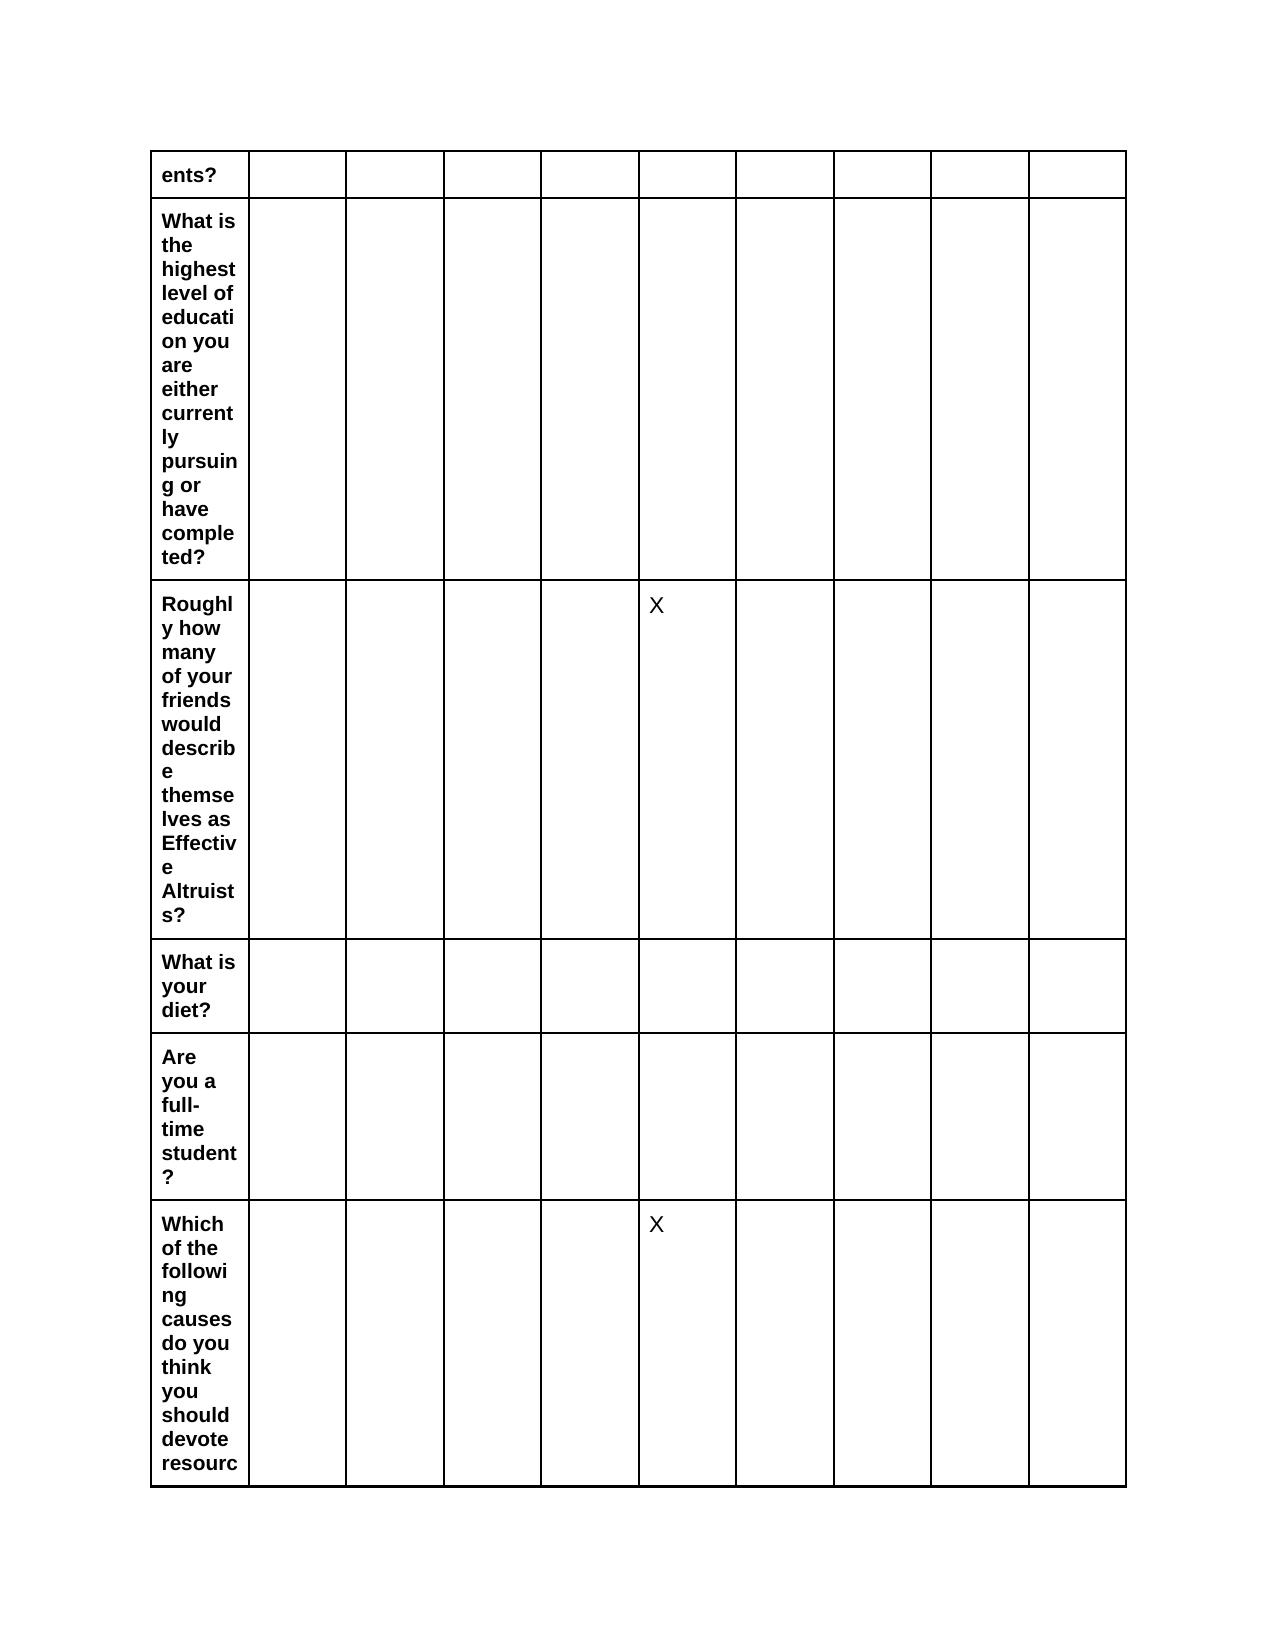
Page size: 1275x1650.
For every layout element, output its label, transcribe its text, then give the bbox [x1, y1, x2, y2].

table_cell [835, 581, 930, 937]
table_cell [1030, 152, 1125, 197]
table_cell [445, 1201, 540, 1485]
table_cell [347, 581, 443, 937]
table_cell [932, 199, 1028, 579]
table_cell [835, 152, 930, 197]
table_cell [737, 199, 833, 579]
table_cell X [640, 581, 735, 937]
table_cell [347, 940, 443, 1032]
table_cell [250, 1201, 345, 1485]
table_cell [835, 940, 930, 1032]
table_cell [1030, 1034, 1125, 1199]
table_cell [445, 1034, 540, 1199]
table_cell [1030, 199, 1125, 579]
table_cell [445, 940, 540, 1032]
table_cell [737, 1201, 833, 1485]
table_cell [542, 1034, 638, 1199]
table_cell [932, 581, 1028, 937]
table_cell X [640, 152, 735, 197]
table_cell [640, 199, 735, 579]
table_cell [542, 581, 638, 937]
table_cell [347, 1034, 443, 1199]
table_cell [250, 1034, 345, 1199]
table_cell [932, 1201, 1028, 1485]
table_cell [932, 152, 1028, 197]
table_cell [542, 152, 638, 197]
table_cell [152, 1201, 248, 1485]
table_cell [1030, 1201, 1125, 1485]
table_cell [250, 940, 345, 1032]
table_cell [932, 1034, 1028, 1199]
table_cell [445, 152, 540, 197]
table_cell [542, 199, 638, 579]
table_cell [932, 940, 1028, 1032]
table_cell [152, 152, 248, 197]
table_cell [835, 1201, 930, 1485]
table_cell [347, 1201, 443, 1485]
table_cell [1030, 940, 1125, 1032]
table_cell What is the highest level of education you are either currently pursuing or have completed? [152, 199, 248, 579]
table_cell [737, 152, 833, 197]
table_cell [250, 152, 345, 197]
table_cell [835, 199, 930, 579]
table_cell [542, 940, 638, 1032]
table_cell [347, 152, 443, 197]
table_cell [250, 581, 345, 937]
table_cell X [640, 1201, 735, 1485]
table_cell [1030, 581, 1125, 937]
table_cell [640, 1034, 735, 1199]
table_cell [737, 940, 833, 1032]
table_cell [640, 940, 735, 1032]
table_cell [445, 199, 540, 579]
table_cell [737, 1034, 833, 1199]
table_cell [347, 199, 443, 579]
table_cell What is your diet? [152, 940, 248, 1032]
table_cell Roughly how many of your friends would describe themselves as Effective Altruists? [152, 581, 248, 937]
table_cell Are you a full-time student? [152, 1034, 248, 1199]
table_cell [542, 1201, 638, 1485]
table_cell [445, 581, 540, 937]
table_cell [737, 581, 833, 937]
table_cell [250, 199, 345, 579]
table_cell [835, 1034, 930, 1199]
